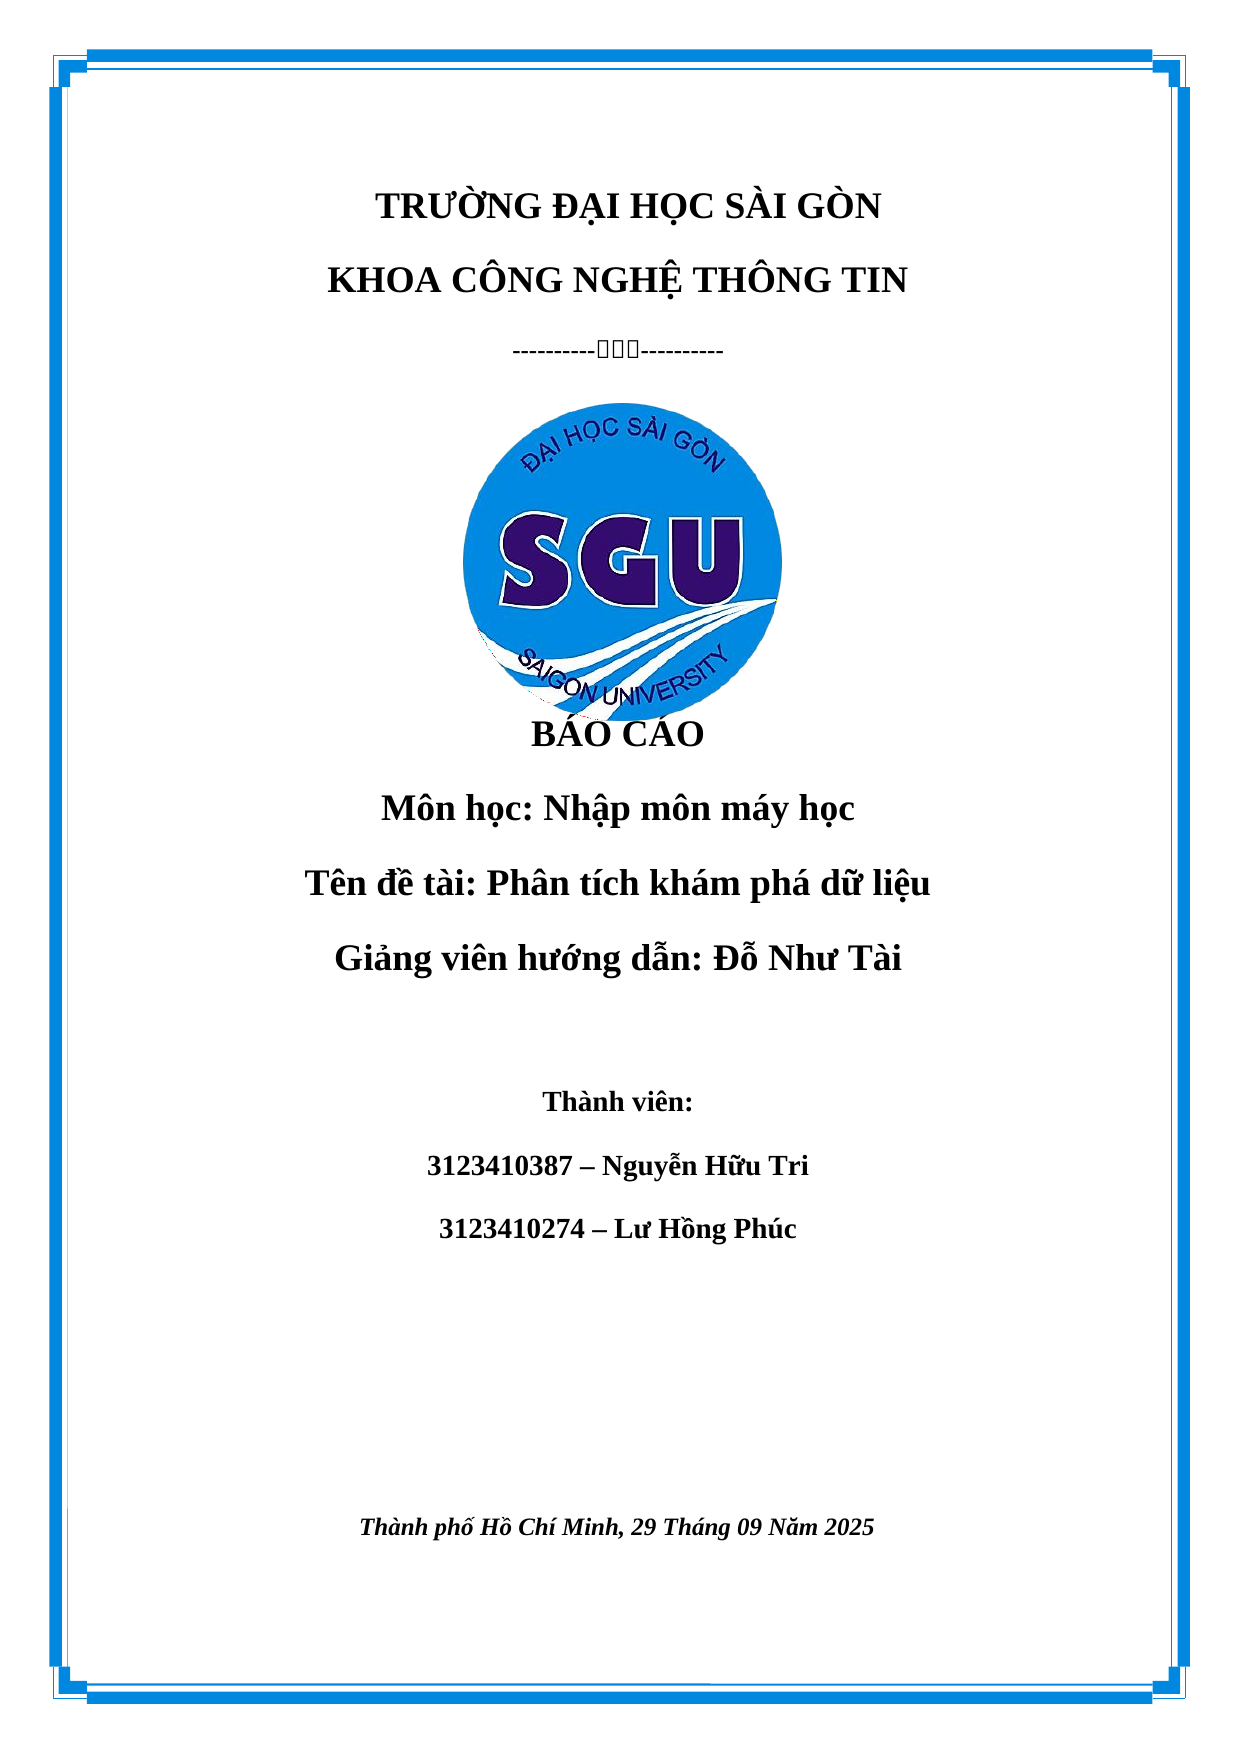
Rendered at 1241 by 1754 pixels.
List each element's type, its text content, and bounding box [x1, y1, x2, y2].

text TRƯỜNG ĐẠI HỌC SÀI GÒN [150, 183, 1086, 226]
text Thành viên: [150, 1084, 1086, 1118]
text KHOA CÔNG NGHỆ THÔNG TIN [150, 258, 1086, 301]
text 3123410387 – Nguyễn Hữu Tri [150, 1148, 1086, 1181]
text Giảng viên hướng dẫn: Đỗ Như Tài [150, 935, 1086, 978]
text Thành phố Hồ Chí Minh, 29 Tháng 09 Năm 2025 [150, 1512, 1086, 1541]
text 3123410274 – Lư Hồng Phúc [150, 1211, 1086, 1245]
text -------------------- [150, 332, 1086, 366]
text Tên đề tài: Phân tích khám phá dữ liệu [150, 860, 1086, 903]
text Môn học: Nhập môn máy học [150, 786, 1086, 829]
picture [460, 376, 783, 747]
text BÁO CÁO [150, 711, 1086, 754]
